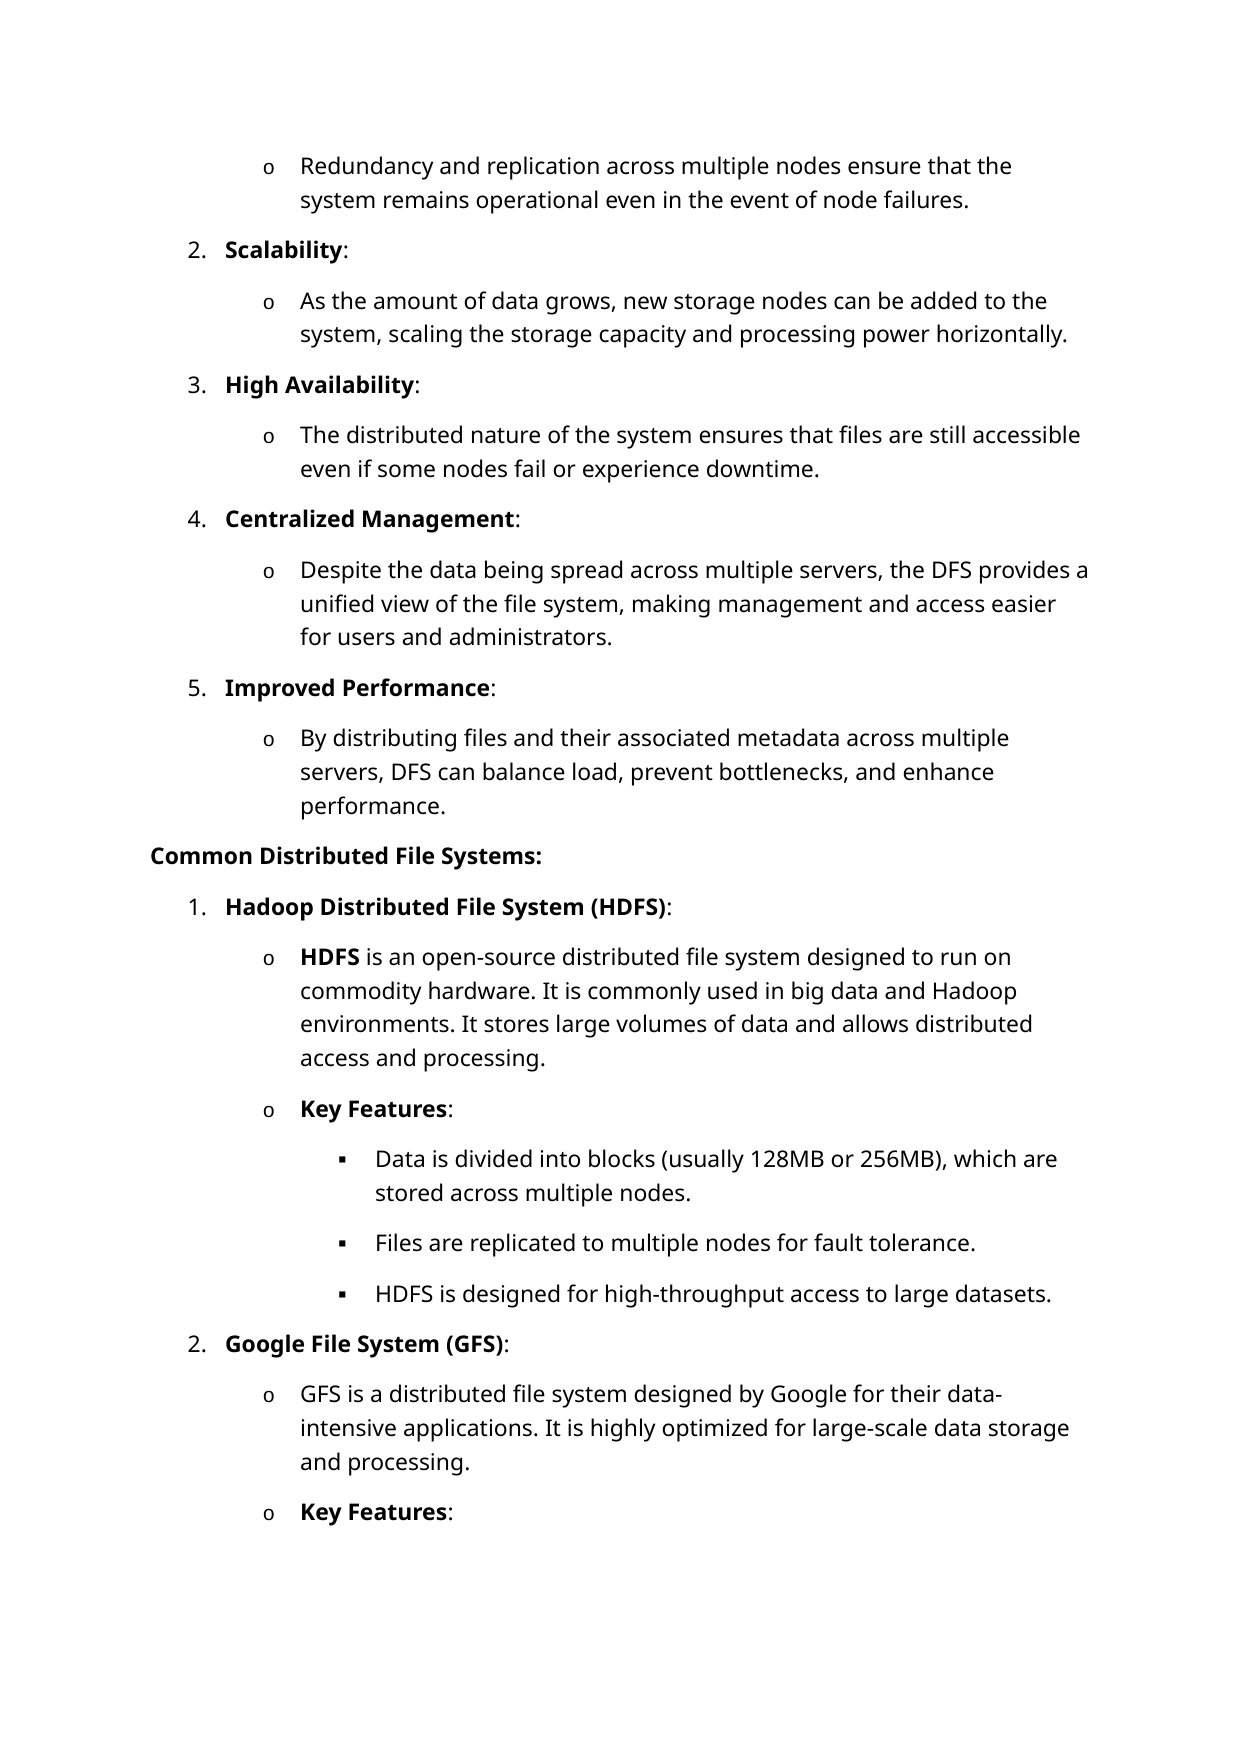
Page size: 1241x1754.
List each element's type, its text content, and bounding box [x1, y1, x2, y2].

list Despite the data being spread across multiple servers, the DFS provides a unified view of the file system, making management and access easier for users and administrators. [262, 554, 1090, 652]
list Improved Performance: [187, 672, 1090, 703]
list GFS is a distributed file system designed by Google for their data-intensive applications. It is highly optimized for large-scale data storage and processing. [262, 1378, 1090, 1477]
list As the amount of data grows, new storage nodes can be added to the system, scaling the storage capacity and processing power horizontally. [262, 284, 1090, 349]
list HDFS is an open-source distributed file system designed to run on commodity hardware. It is commonly used in big data and Hadoop environments. It stores large volumes of data and allows distributed access and processing. [262, 941, 1090, 1073]
list The distributed nature of the system ensures that files are still accessible even if some nodes fail or experience downtime. [262, 419, 1090, 484]
list Files are replicated to multiple nodes for fault tolerance. [337, 1227, 1090, 1258]
list Scalability: [187, 234, 1090, 265]
list Centralized Management: [187, 503, 1090, 534]
list Redundancy and replication across multiple nodes ensure that the system remains operational even in the event of node failures. [262, 150, 1090, 215]
list Google File System (GFS): [187, 1328, 1090, 1359]
list High Availability: [187, 369, 1090, 400]
list Data is divided into blocks (usually 128MB or 256MB), which are stored across multiple nodes. [337, 1143, 1090, 1208]
list Hadoop Distributed File System (HDFS): [187, 890, 1090, 922]
list Key Features: [262, 1092, 1090, 1124]
list HDFS is designed for high-throughput access to large datasets. [337, 1277, 1090, 1309]
list Key Features: [262, 1496, 1090, 1527]
list By distributing files and their associated metadata across multiple servers, DFS can balance load, prevent bottlenecks, and enhance performance. [262, 722, 1090, 821]
text Common Distributed File Systems: [150, 840, 1090, 871]
